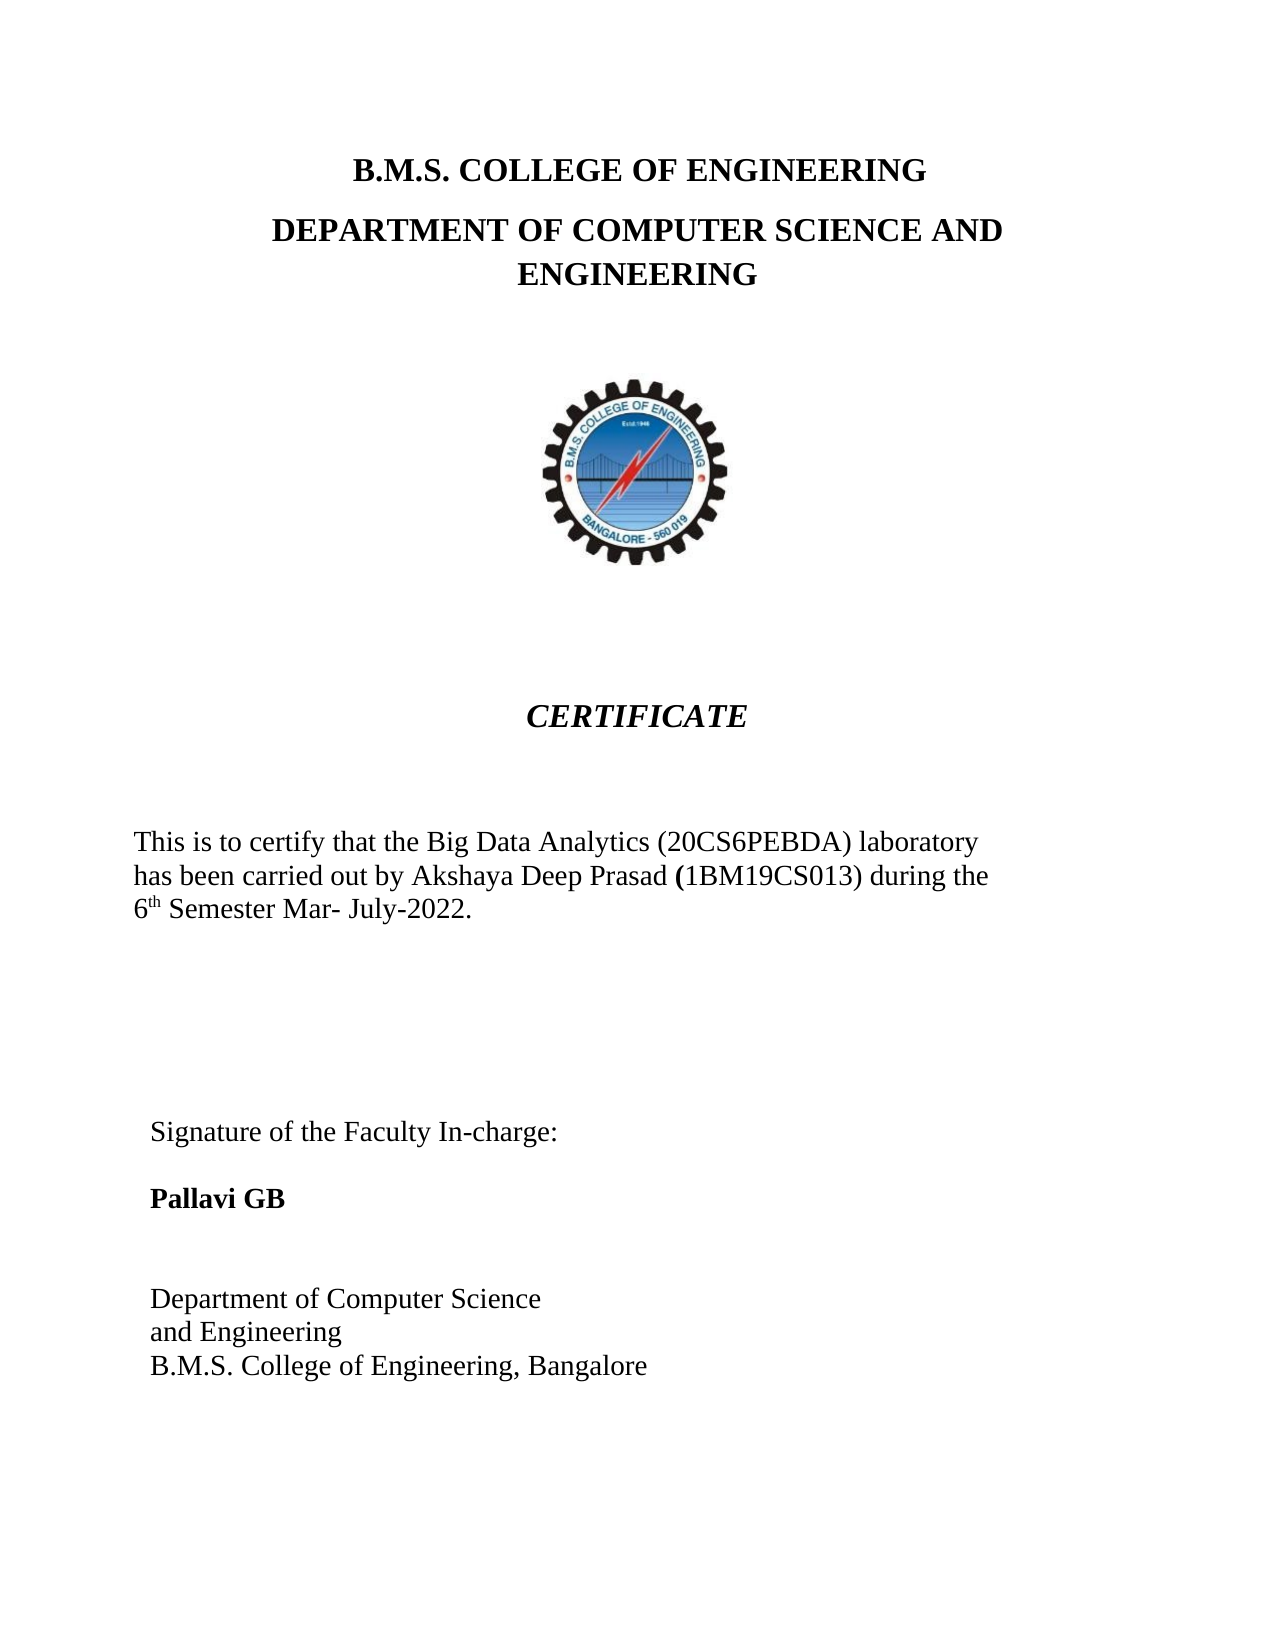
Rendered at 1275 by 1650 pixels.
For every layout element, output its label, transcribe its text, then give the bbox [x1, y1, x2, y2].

text This is to certify that the Big Data Analytics (20CS6PEBDA) laboratory has been carried out by Akshaya Deep Prasad (1BM19CS013) during the 6th Semester Mar- July-2022. [133, 825, 1005, 925]
text B.M.S. College of Engineering, Bangalore [150, 1348, 1137, 1382]
text Department of Computer Science and Engineering [150, 1281, 560, 1348]
title B.M.S. COLLEGE OF ENGINEERING [353, 150, 1137, 188]
title DEPARTMENT OF COMPUTER SCIENCE AND ENGINEERING [270, 211, 1005, 293]
text CERTIFICATE [270, 696, 1005, 734]
text Signature of the Faculty In-charge: Pallavi GB [150, 1081, 560, 1214]
picture [541, 373, 733, 567]
